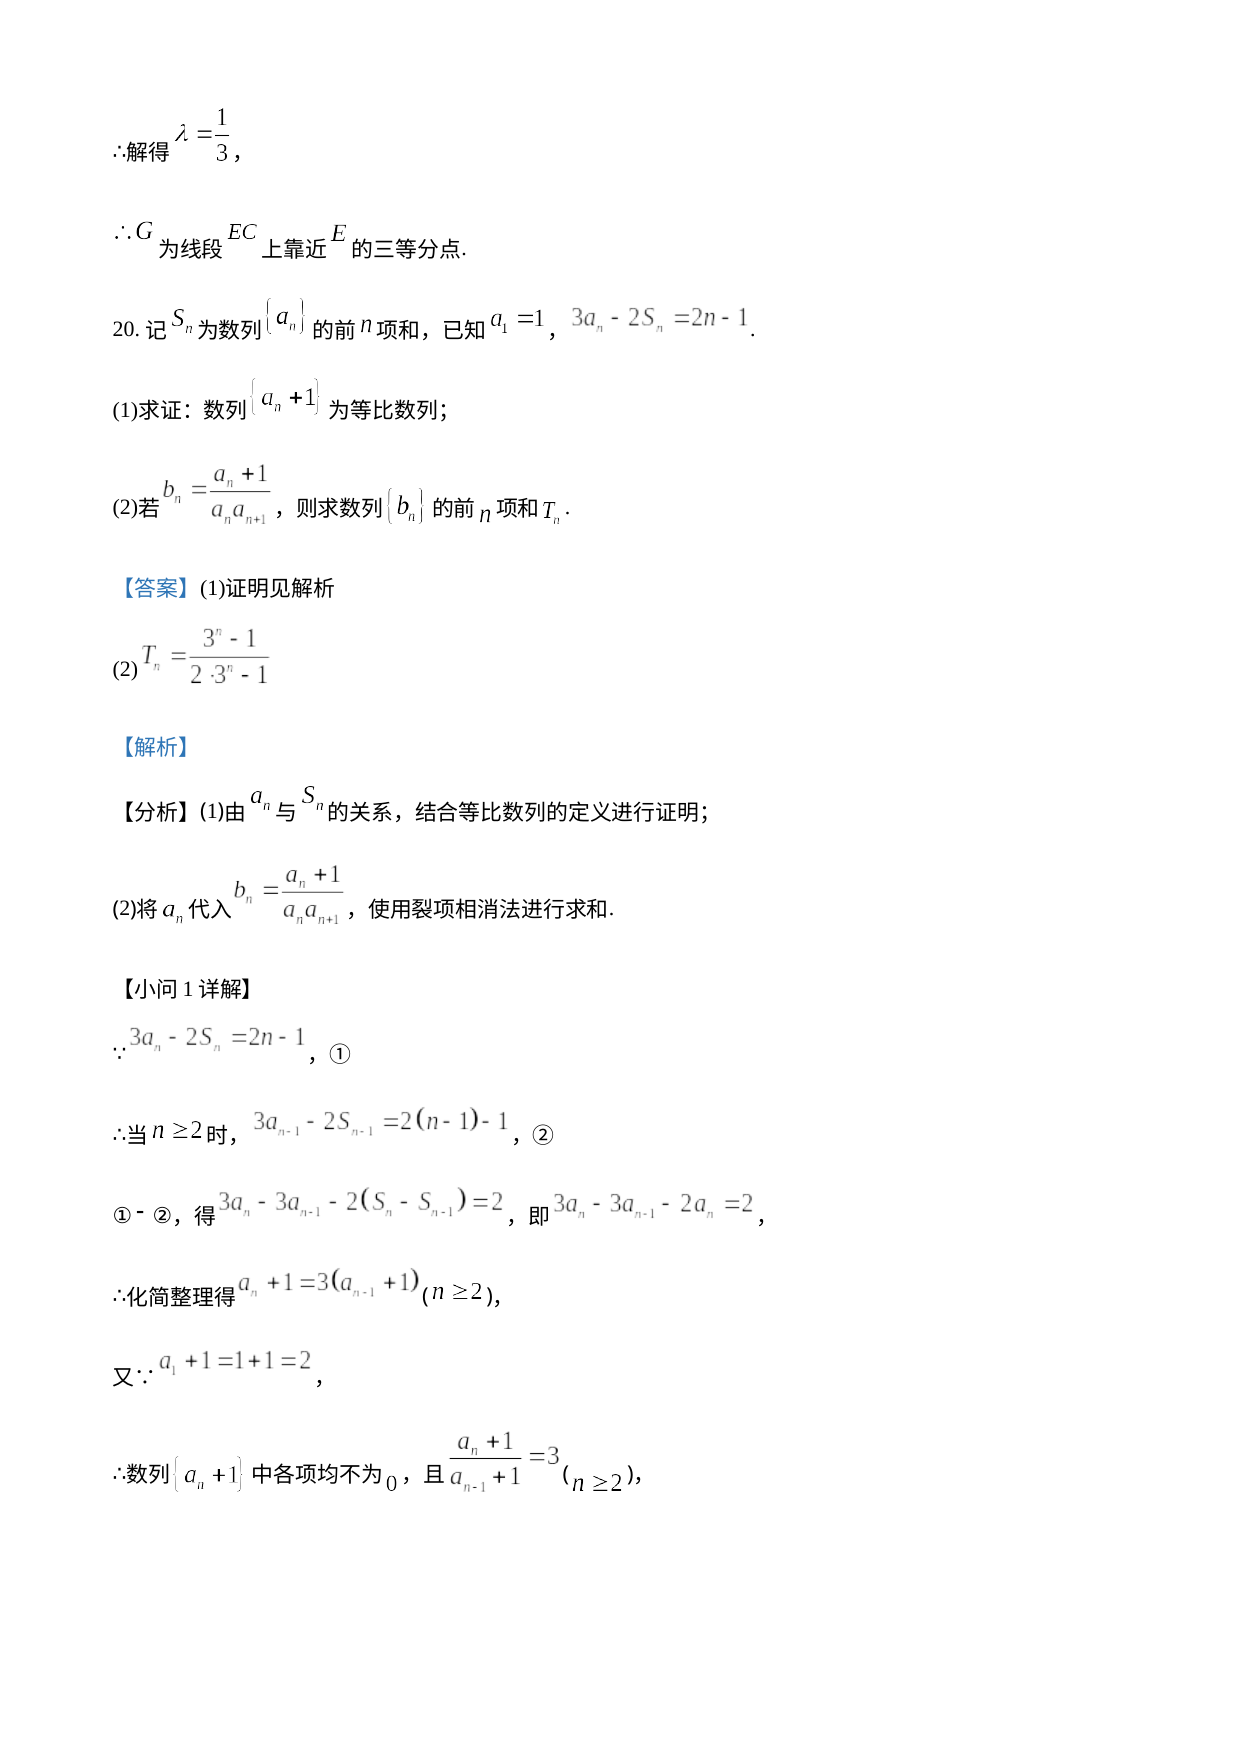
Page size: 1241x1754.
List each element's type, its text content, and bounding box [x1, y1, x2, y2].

text (2)若，则求数列的前项和. [112, 458, 1128, 555]
text 【小问1详解】 [112, 972, 1128, 1004]
text ①②，得，即， [112, 1182, 1128, 1247]
text (1)求证：数列为等比数列； [112, 377, 1128, 442]
text (2)将代入，使用裂项相消法进行求和. [112, 859, 1128, 956]
text 又∵， [112, 1344, 1128, 1409]
text ∴当时，，② [112, 1101, 1128, 1166]
text ∵，① [112, 1020, 1128, 1085]
text (2) [112, 619, 1128, 717]
text 【分析】(1)由与的关系，结合等比数列的定义进行证明； [112, 778, 1128, 843]
text ∴数列中各项均不为，且()， [112, 1424, 1128, 1522]
text 【答案】(1)证明见解析 [112, 571, 1128, 603]
text 为线段上靠近的三等分点. [112, 215, 1128, 280]
text ∴解得， [112, 102, 1128, 199]
text ∴化简整理得()， [112, 1263, 1128, 1328]
text 【解析】 [112, 729, 1128, 762]
text 20. 记为数列的前项和，已知，. [112, 296, 1128, 361]
